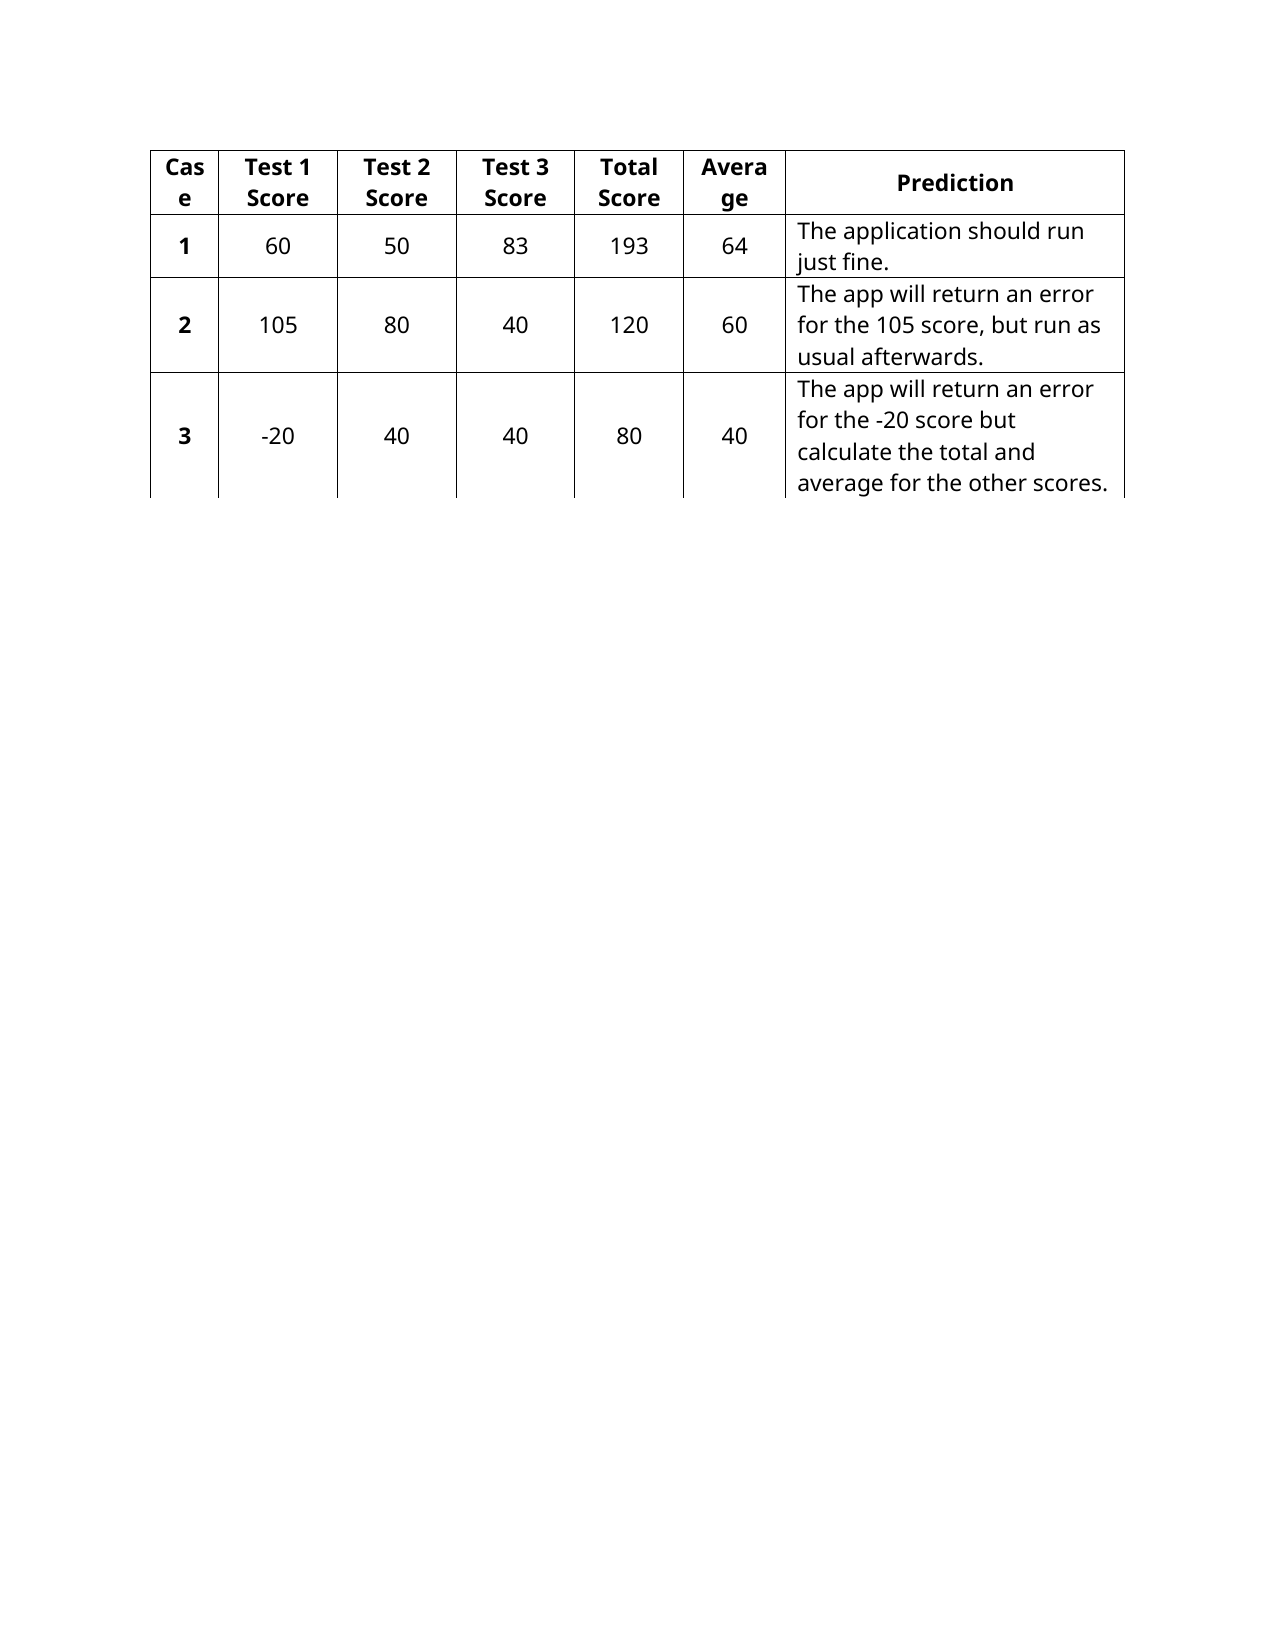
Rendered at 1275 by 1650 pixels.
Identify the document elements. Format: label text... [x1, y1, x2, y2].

table_cell 80 [575, 373, 683, 498]
table_cell 105 [219, 278, 337, 372]
table_cell 1 [151, 215, 218, 277]
table_cell 60 [684, 278, 785, 372]
table_cell 120 [575, 278, 683, 372]
table_cell 64 [684, 215, 785, 277]
table_cell 40 [457, 373, 574, 498]
table_header Prediction [786, 151, 1124, 213]
table_header Test 1 Score [219, 151, 337, 213]
table_header Case [151, 151, 218, 213]
table_cell The application should run just fine. [786, 215, 1124, 277]
table_cell 50 [338, 215, 456, 277]
table_cell 193 [575, 215, 683, 277]
table_cell 60 [219, 215, 337, 277]
table_header Test 3 Score [457, 151, 574, 213]
table_cell -20 [219, 373, 337, 498]
table_cell The app will return an error for the -20 score but calculate the total and average for the other scores. [786, 373, 1124, 498]
table_cell 40 [457, 278, 574, 372]
table_header Average [684, 151, 785, 213]
table_header Test 2 Score [338, 151, 456, 213]
table_cell 83 [457, 215, 574, 277]
table_cell 2 [151, 278, 218, 372]
table_cell 40 [338, 373, 456, 498]
table_cell 80 [338, 278, 456, 372]
table_cell 3 [151, 373, 218, 498]
table_cell 40 [684, 373, 785, 498]
table_header Total Score [575, 151, 683, 213]
table_cell The app will return an error for the 105 score, but run as usual afterwards. [786, 278, 1124, 372]
